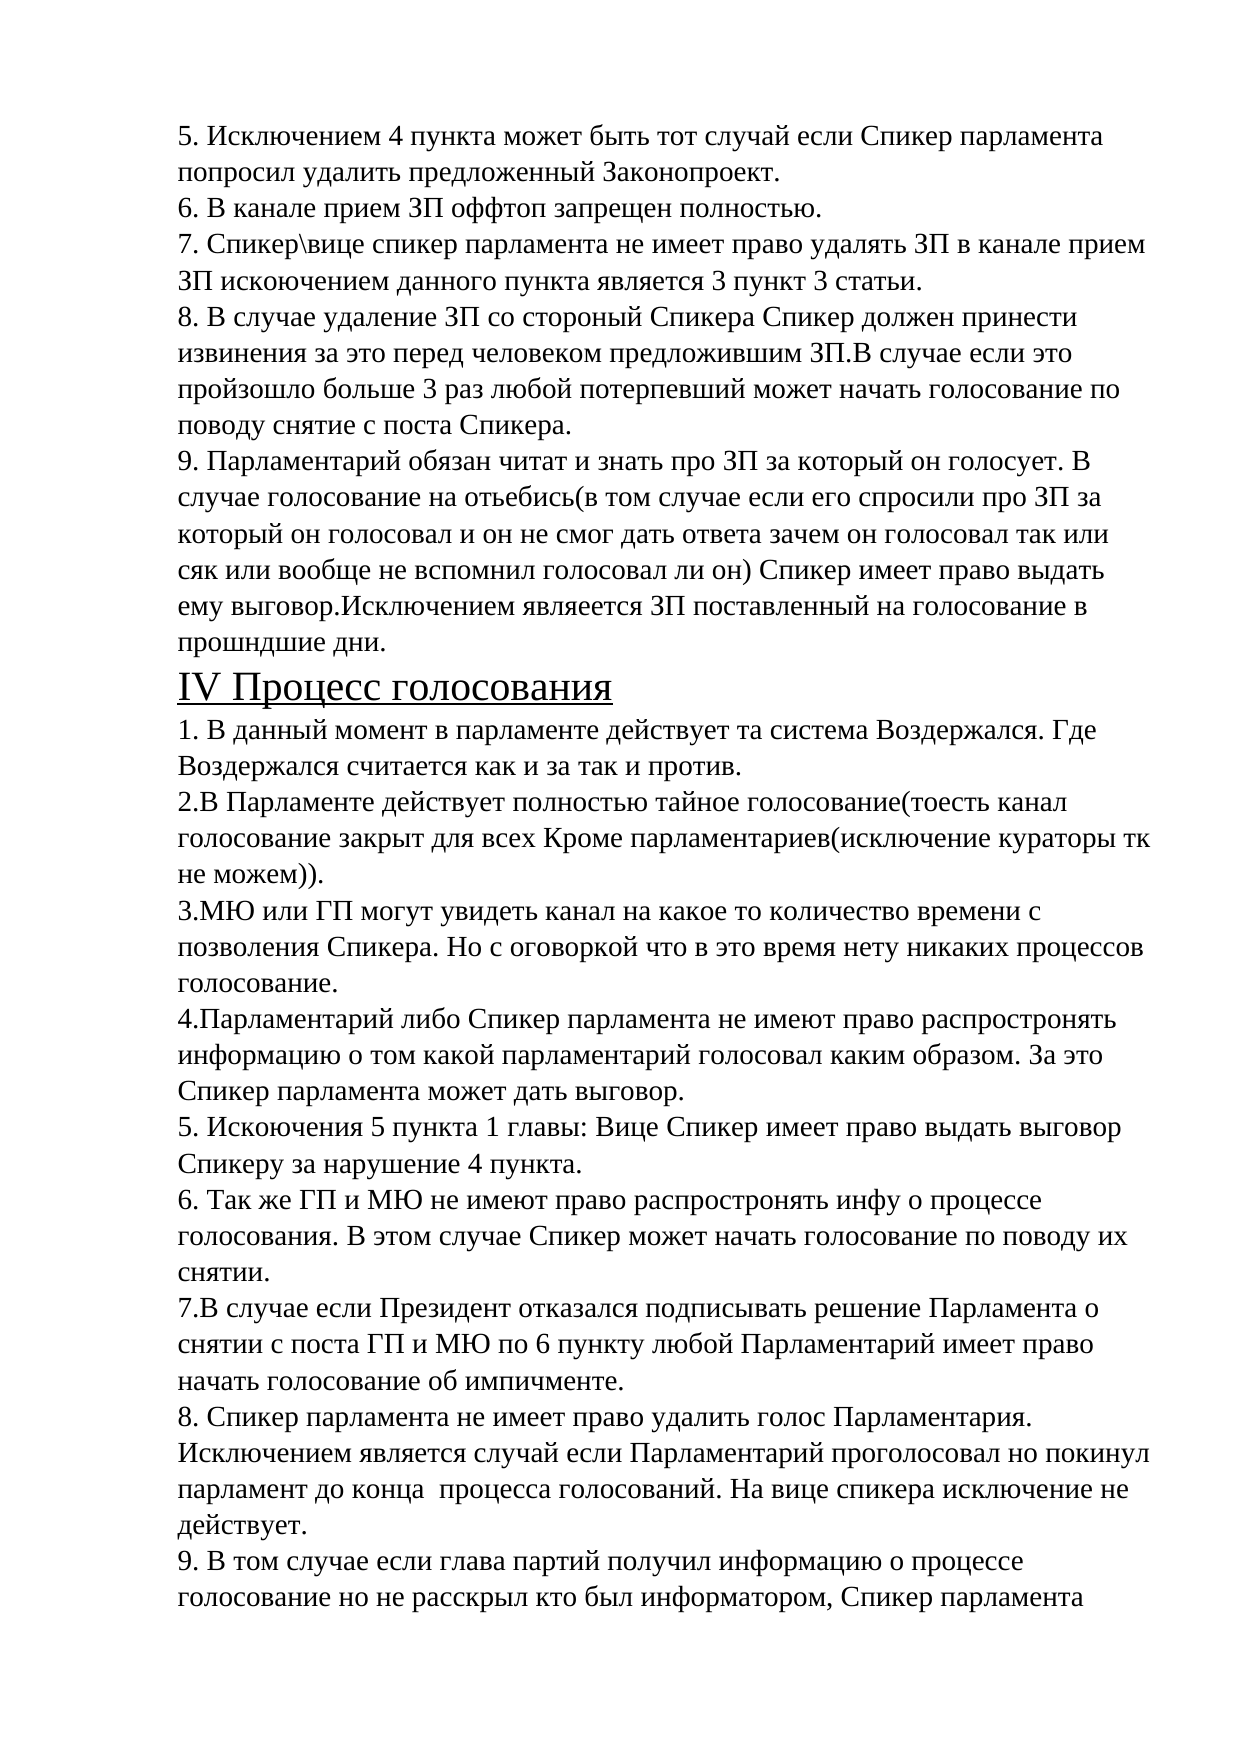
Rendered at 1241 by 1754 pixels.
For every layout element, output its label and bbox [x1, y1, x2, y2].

text [177, 118, 1152, 1613]
